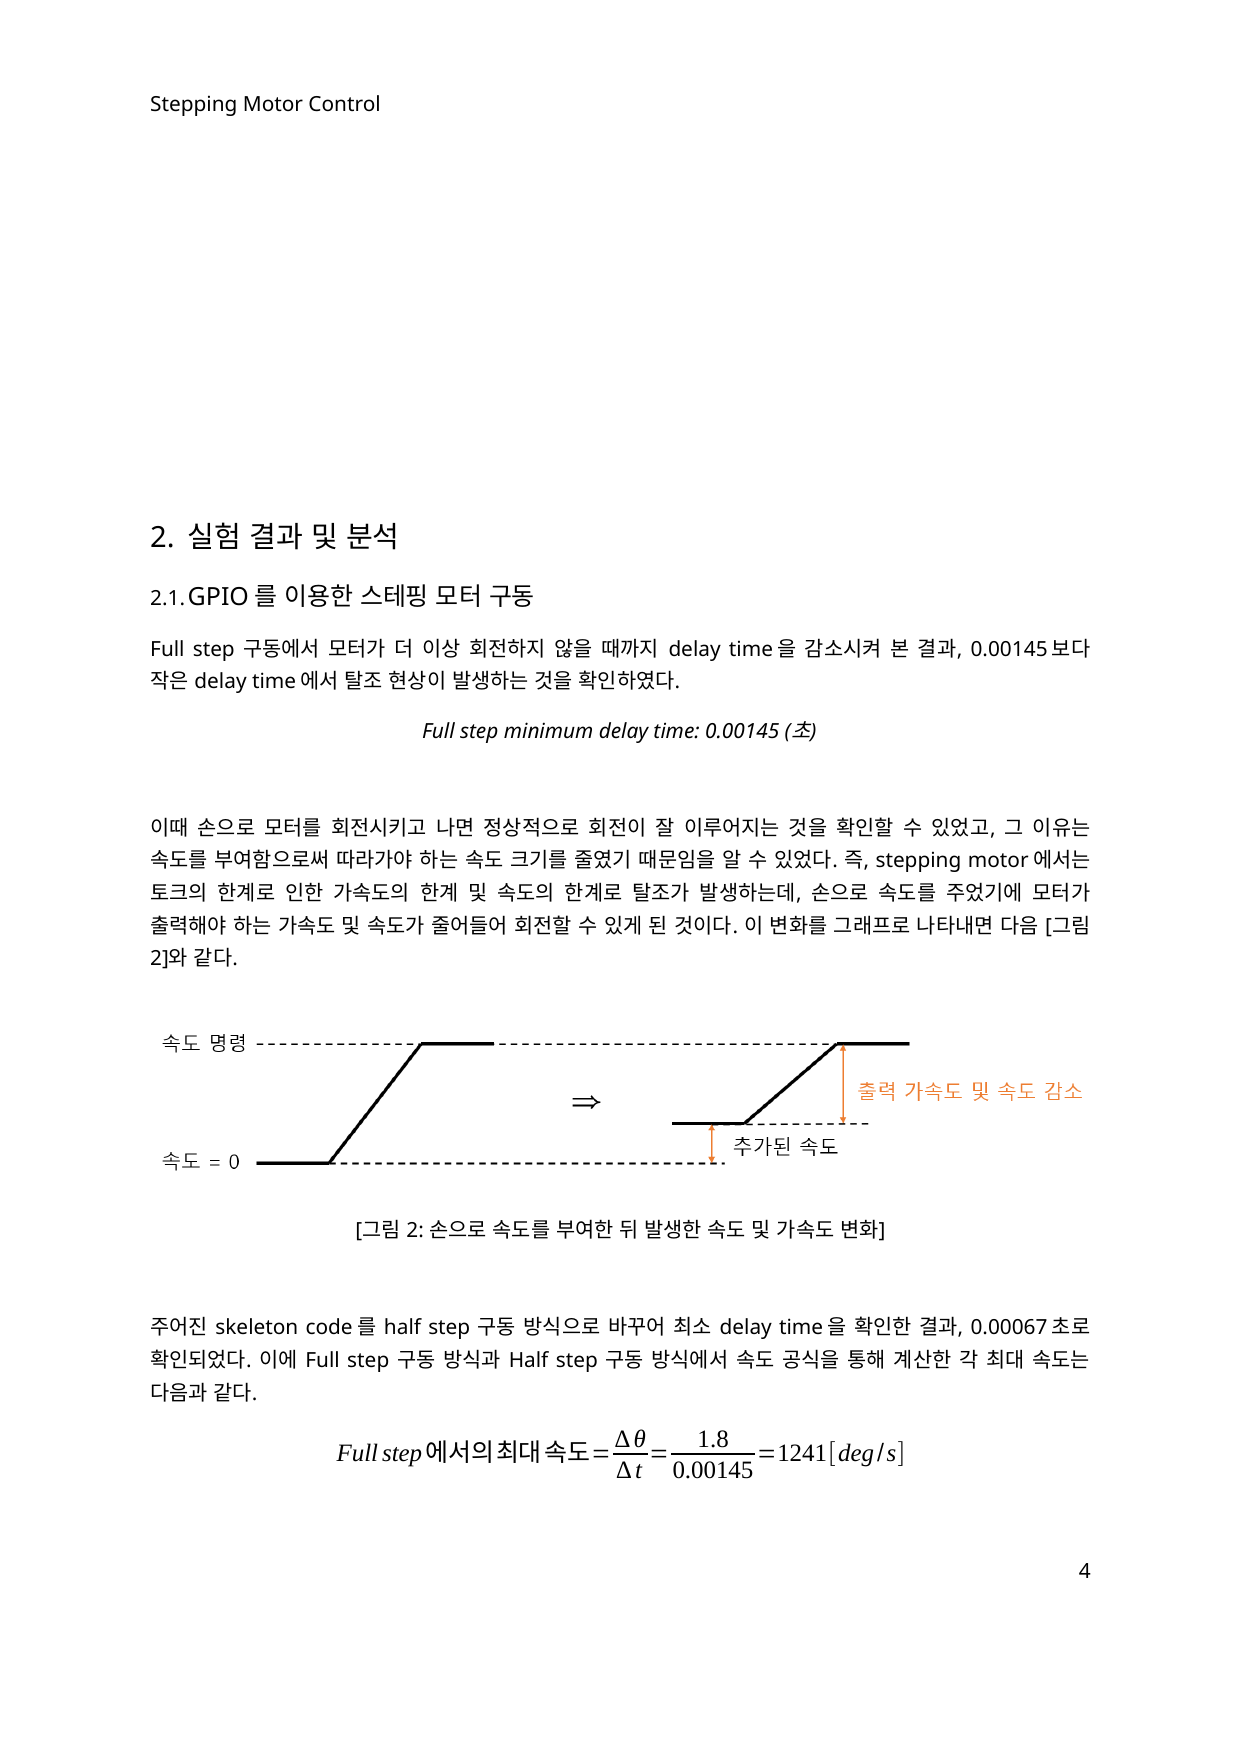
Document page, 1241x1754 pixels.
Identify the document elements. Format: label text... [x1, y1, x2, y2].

subtitle GPIO를 이용한 스테핑 모터 구동 [150, 576, 1090, 613]
text 이때 손으로 모터를 회전시키고 나면 정상적으로 회전이 잘 이루어지는 것을 확인할 수 있었고, 그 이유는 속도를 부여함으로써 따라가야 하는 속도 크기를 줄였기 때문임을 알 수 있었다. 즉, stepping motor에서는 토크의 한계로 인한 가속도의 한계 및 속도의 한계로 탈조가 발생하는데, 손으로 속도를 주었기에 모터가 출력해야 하는 가속도 및 속도가 줄어들어 회전할 수 있게 된 것이다. 이 변화를 그래프로 나타내면 다음 [그림 2]와 같다. [150, 811, 1090, 972]
text 주어진 skeleton code를 half step 구동 방식으로 바꾸어 최소 delay time을 확인한 결과, 0.00067초로 확인되었다. 이에 Full step 구동 방식과 Half step 구동 방식에서 속도 공식을 통해 계산한 각 최대 속도는 다음과 같다. [150, 1310, 1090, 1406]
text Full step minimum delay time: 0.00145 (초) [150, 714, 1090, 744]
subtitle 실험 결과 및 분석 [150, 514, 1090, 556]
picture [150, 991, 1091, 1195]
text Full step 구동에서 모터가 더 이상 회전하지 않을 때까지 delay time을 감소시켜 본 결과, 0.00145보다 작은 delay time에서 탈조 현상이 발생하는 것을 확인하였다. [150, 632, 1090, 695]
text [그림 2: 손으로 속도를 부여한 뒤 발생한 속도 및 가속도 변화] [150, 1214, 1090, 1244]
